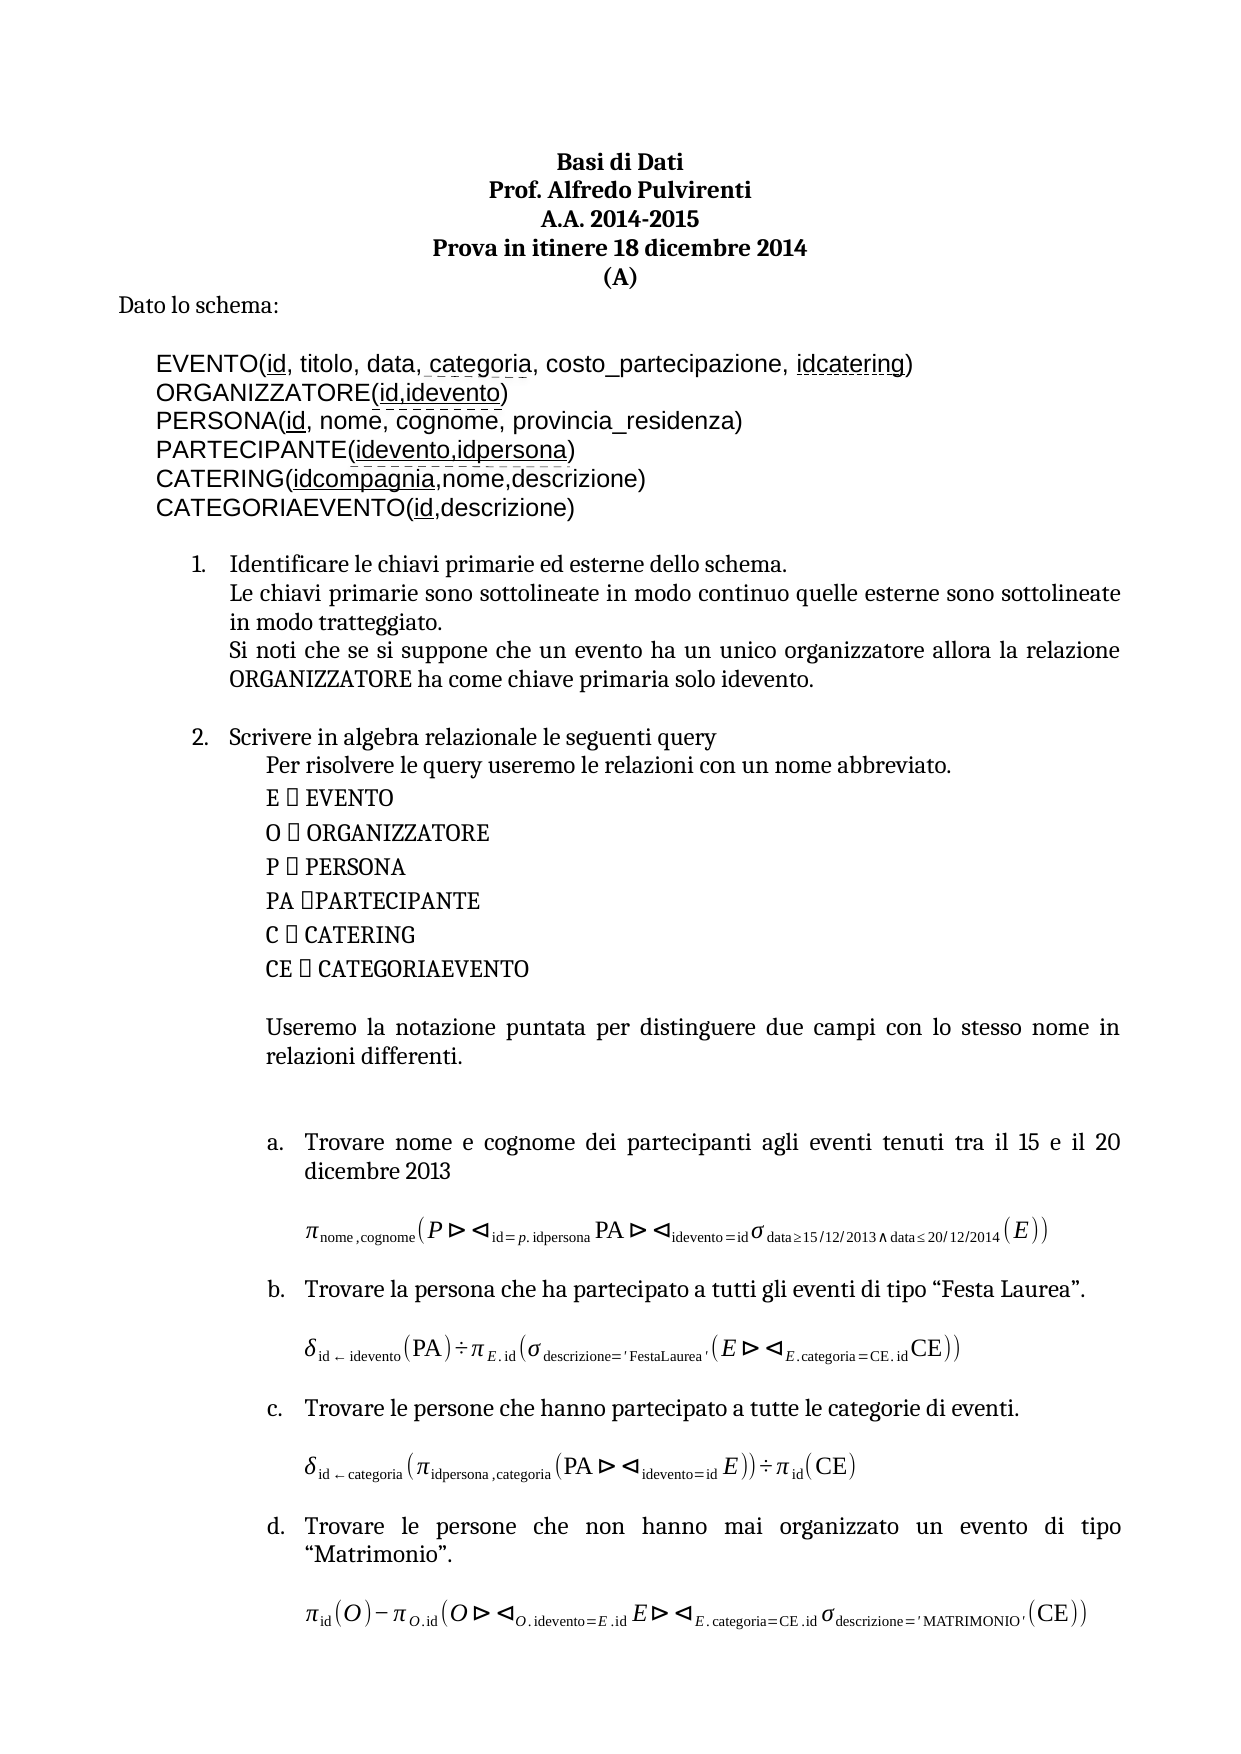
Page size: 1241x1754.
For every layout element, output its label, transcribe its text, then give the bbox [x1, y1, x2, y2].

text A.A. 2014-2015 [118, 205, 1122, 234]
text O  ORGANIZZATORE [266, 814, 1122, 848]
text (A) [118, 263, 1122, 291]
text Prova in itinere 18 dicembre 2014 [118, 234, 1122, 263]
list Trovare nome e cognome dei partecipanti agli eventi tenuti tra il 15 e il 20 dicembre 2013 [267, 1128, 1122, 1186]
text PERSONA(id, nome, cognome, provincia_residenza) [156, 406, 1122, 435]
text EVENTO(id, titolo, data, categoria, costo_partecipazione, idcatering) [156, 349, 1122, 378]
list Scrivere in algebra relazionale le seguenti query [192, 723, 1122, 751]
text Per risolvere le query useremo le relazioni con un nome abbreviato. [266, 751, 1122, 780]
text C  CATERING [266, 916, 1122, 950]
list Trovare le persone che hanno partecipato a tutte le categorie di eventi. [267, 1393, 1122, 1422]
list Si noti che se si suppone che un evento ha un unico organizzatore allora la relazione ORGANIZZATORE ha come chiave primaria solo idevento. [229, 636, 1122, 694]
text Basi di Dati [118, 148, 1122, 176]
text P  PERSONA [266, 848, 1122, 882]
text CATEGORIAEVENTO(id,descrizione) [156, 493, 1122, 521]
text Prof. Alfredo Pulvirenti [118, 176, 1122, 205]
text PARTECIPANTE(idevento,idpersona) [156, 435, 1122, 464]
list Le chiavi primarie sono sottolineate in modo continuo quelle esterne sono sottolineate in modo tratteggiato. [229, 579, 1122, 636]
list Trovare le persone che non hanno mai organizzato un evento di tipo “Matrimonio”. [267, 1512, 1122, 1569]
text E  EVENTO [266, 780, 1122, 814]
text ORGANIZZATORE(id,idevento) [156, 378, 1122, 406]
list Identificare le chiavi primarie ed esterne dello schema. [192, 550, 1122, 579]
text Dato lo schema: [118, 291, 1122, 320]
text CATERING(idcompagnia,nome,descrizione) [156, 464, 1122, 493]
list Trovare la persona che ha partecipato a tutti gli eventi di tipo “Festa Laurea”. [267, 1275, 1122, 1304]
text Useremo la notazione puntata per distinguere due campi con lo stesso nome in relazioni differenti. [266, 1013, 1122, 1071]
text CE  CATEGORIAEVENTO [266, 950, 1122, 984]
text PA PARTECIPANTE [266, 882, 1122, 916]
